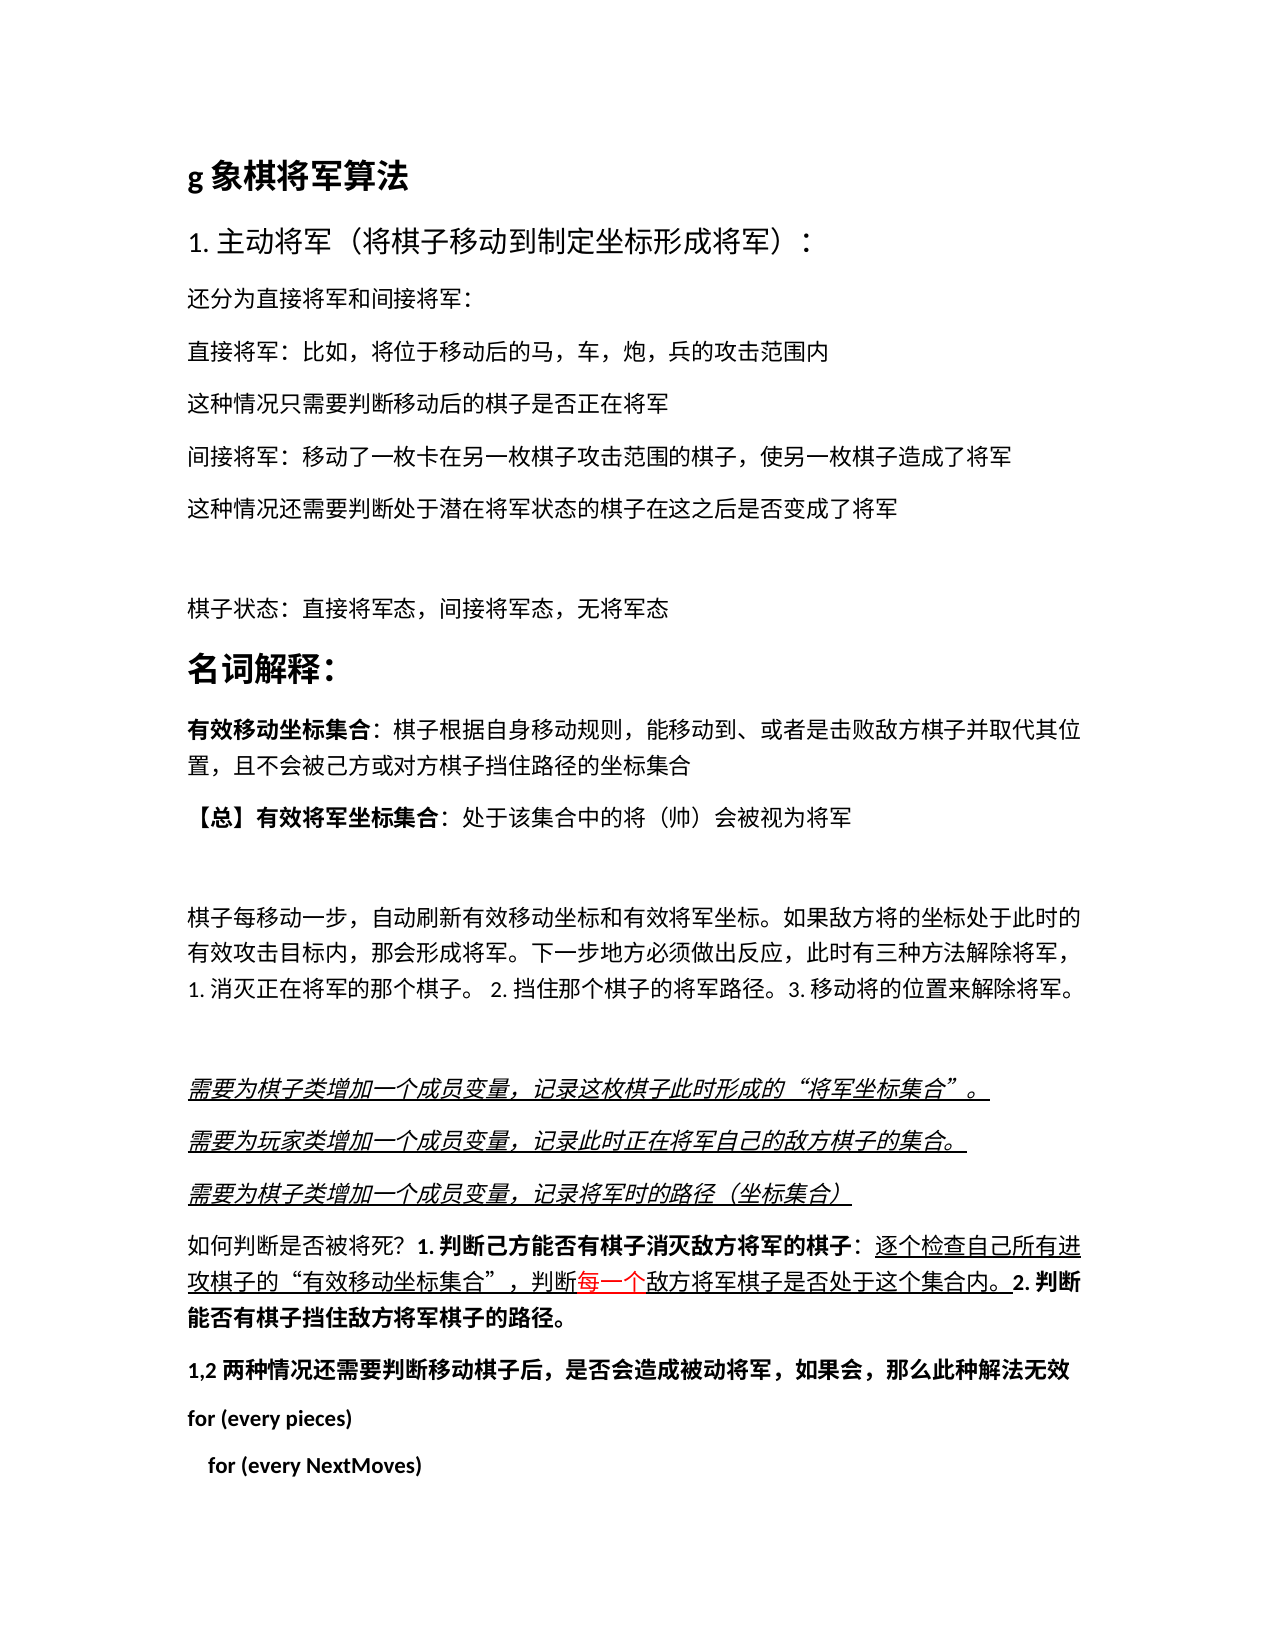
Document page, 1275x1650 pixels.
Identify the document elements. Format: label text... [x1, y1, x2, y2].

text for (every NextMoves) [187, 1451, 1087, 1479]
text g象棋将军算法 [187, 150, 1087, 198]
text 需要为棋子类增加一个成员变量，记录这枚棋子此时形成的“将军坐标集合”。 [187, 1070, 1087, 1104]
text 需要为棋子类增加一个成员变量，记录将军时的路径（坐标集合） [187, 1175, 1087, 1209]
text 1. 主动将军（将棋子移动到制定坐标形成将军）： [187, 219, 1087, 261]
text 棋子状态：直接将军态，间接将军态，无将军态 [187, 590, 1087, 624]
text 棋子每移动一步，自动刷新有效移动坐标和有效将军坐标。如果敌方将的坐标处于此时的有效攻击目标内，那会形成将军。下一步地方必须做出反应，此时有三种方法解除将军，1. 消灭正在将军的那个棋子。 2. 挡住那个棋子的将军路径。3. 移动将的位置来解除将军。 [187, 899, 1087, 1004]
text 这种情况还需要判断处于潜在将军状态的棋子在这之后是否变成了将军 [187, 491, 1087, 524]
text 直接将军：比如，将位于移动后的马，车，炮，兵的攻击范围内 [187, 333, 1087, 367]
text 需要为玩家类增加一个成员变量，记录此时正在将军自己的敌方棋子的集合。 [187, 1123, 1087, 1156]
text 名词解释： [187, 643, 1087, 691]
text 如何判断是否被将死？1. 判断己方能否有棋子消灭敌方将军的棋子：逐个检查自己所有进攻棋子的“有效移动坐标集合”，判断每一个敌方将军棋子是否处于这个集合内。2. 判断能否有棋子挡住敌方将军棋子的路径。 [187, 1228, 1087, 1333]
text 1,2 两种情况还需要判断移动棋子后，是否会造成被动将军，如果会，那么此种解法无效 [187, 1352, 1087, 1385]
text 间接将军：移动了一枚卡在另一枚棋子攻击范围的棋子，使另一枚棋子造成了将军 [187, 438, 1087, 472]
text 这种情况只需要判断移动后的棋子是否正在将军 [187, 386, 1087, 419]
text 【总】有效将军坐标集合：处于该集合中的将（帅）会被视为将军 [187, 800, 1087, 833]
text for (every pieces) [187, 1404, 1087, 1433]
text 还分为直接将军和间接将军： [187, 281, 1087, 314]
text 有效移动坐标集合：棋子根据自身移动规则，能移动到、或者是击败敌方棋子并取代其位置，且不会被己方或对方棋子挡住路径的坐标集合 [187, 712, 1087, 781]
